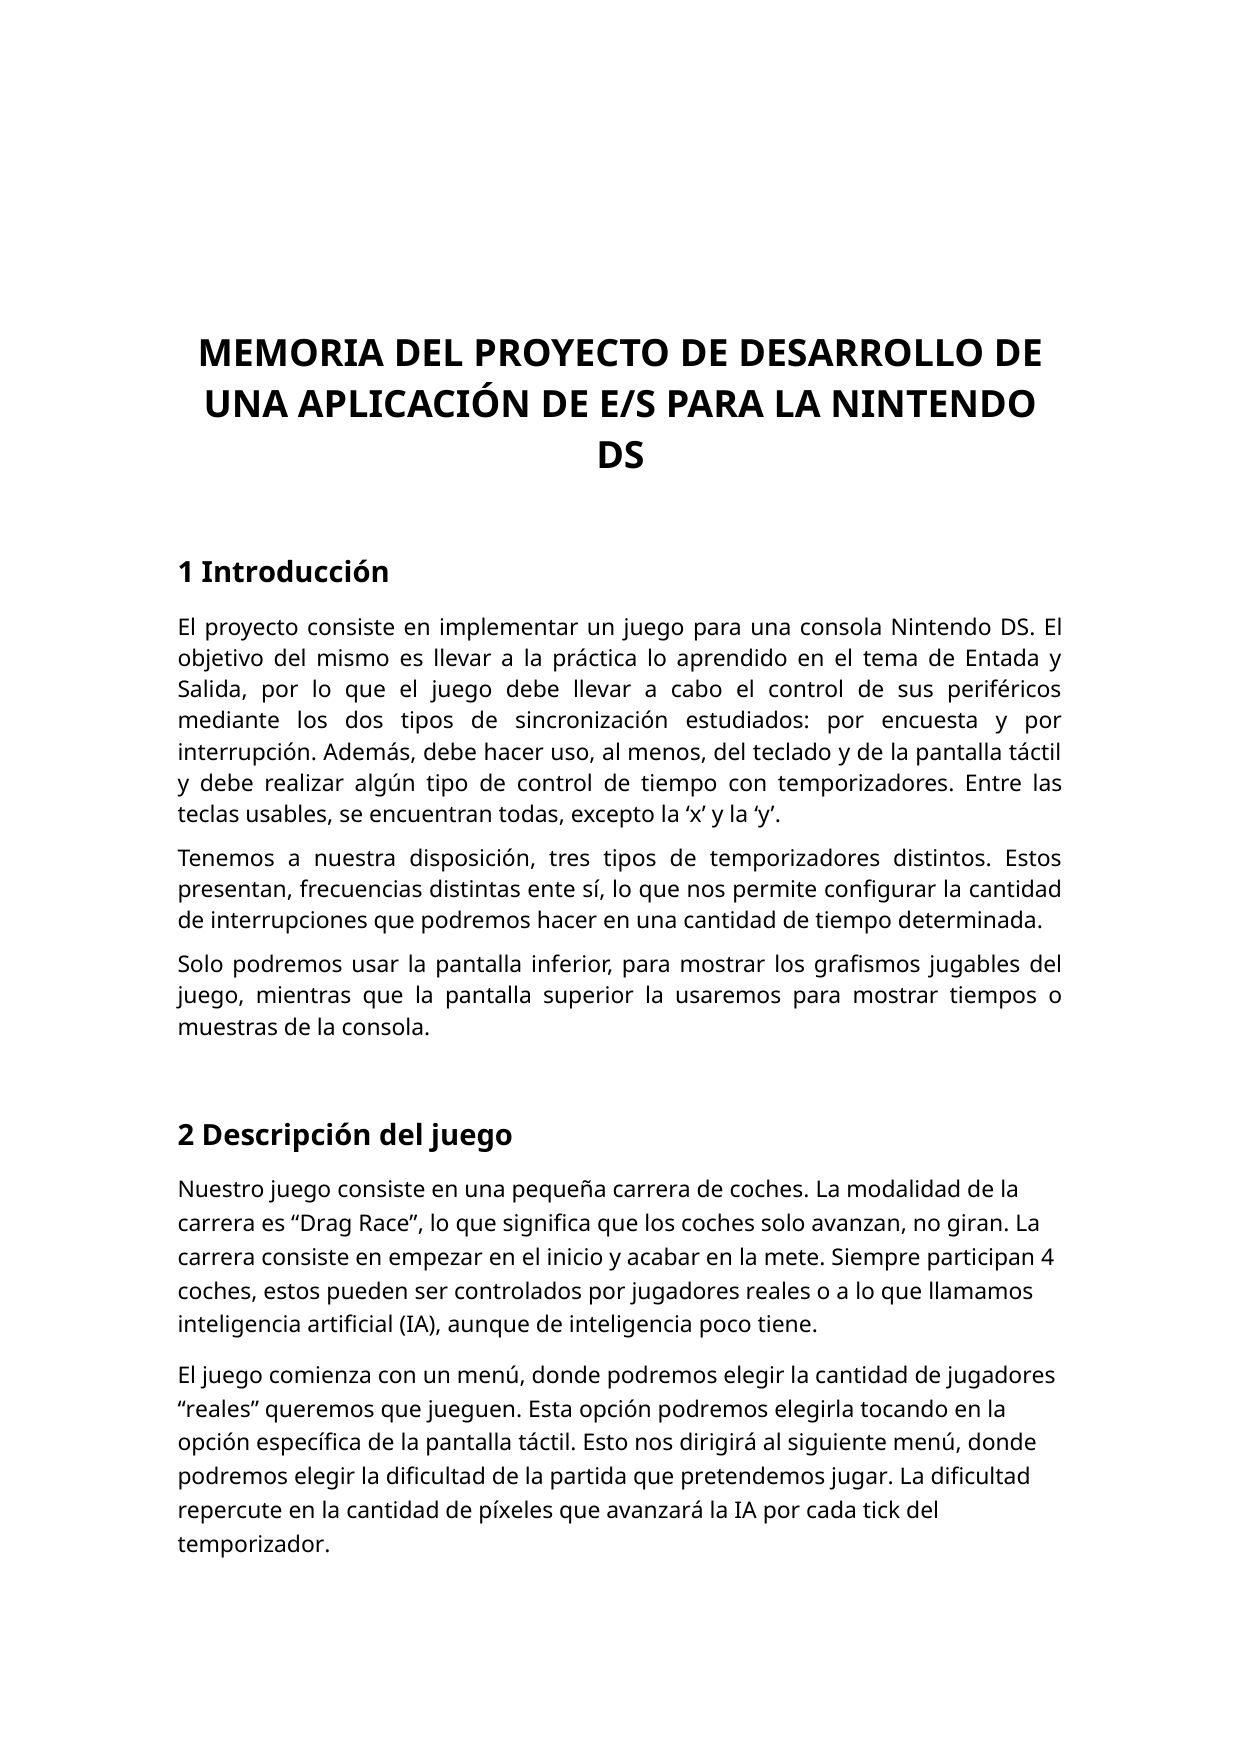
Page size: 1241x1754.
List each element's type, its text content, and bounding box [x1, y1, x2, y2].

text El proyecto consiste en implementar un juego para una consola Nintendo DS. El objetivo del mismo es llevar a la práctica lo aprendido en el tema de Entada y Salida, por lo que el juego debe llevar a cabo el control de sus periféricos mediante los dos tipos de sincronización estudiados: por encuesta y por interrupción. Además, debe hacer uso, al menos, del teclado y de la pantalla táctil y debe realizar algún tipo de control de tiempo con temporizadores. Entre las teclas usables, se encuentran todas, excepto la ‘x’ y la ‘y’. [177, 611, 1063, 829]
text Tenemos a nuestra disposición, tres tipos de temporizadores distintos. Estos presentan, frecuencias distintas ente sí, lo que nos permite configurar la cantidad de interrupciones que podremos hacer en una cantidad de tiempo determinada. [177, 842, 1063, 936]
text Nuestro juego consiste en una pequeña carrera de coches. La modalidad de la carrera es “Drag Race”, lo que significa que los coches solo avanzan, no giran. La carrera consiste en empezar en el inicio y acabar en la mete. Siempre participan 4 coches, estos pueden ser controlados por jugadores reales o a lo que llamamos inteligencia artificial (IA), aunque de inteligencia poco tiene. [177, 1173, 1063, 1339]
text El juego comienza con un menú, donde podremos elegir la cantidad de jugadores “reales” queremos que jueguen. Esta opción podremos elegirla tocando en la opción específica de la pantalla táctil. Esto nos dirigirá al siguiente menú, donde podremos elegir la dificultad de la partida que pretendemos jugar. La dificultad repercute en la cantidad de píxeles que avanzará la IA por cada tick del temporizador. [177, 1359, 1063, 1559]
text MEMORIA DEL PROYECTO DE DESARROLLO DE UNA APLICACIÓN DE E/S PARA LA NINTENDO DS [177, 326, 1063, 479]
text 2 Descripción del juego [177, 1114, 1063, 1153]
text Solo podremos usar la pantalla inferior, para mostrar los grafismos jugables del juego, mientras que la pantalla superior la usaremos para mostrar tiempos o muestras de la consola. [177, 948, 1063, 1042]
text 1 Introducción [177, 551, 1063, 591]
